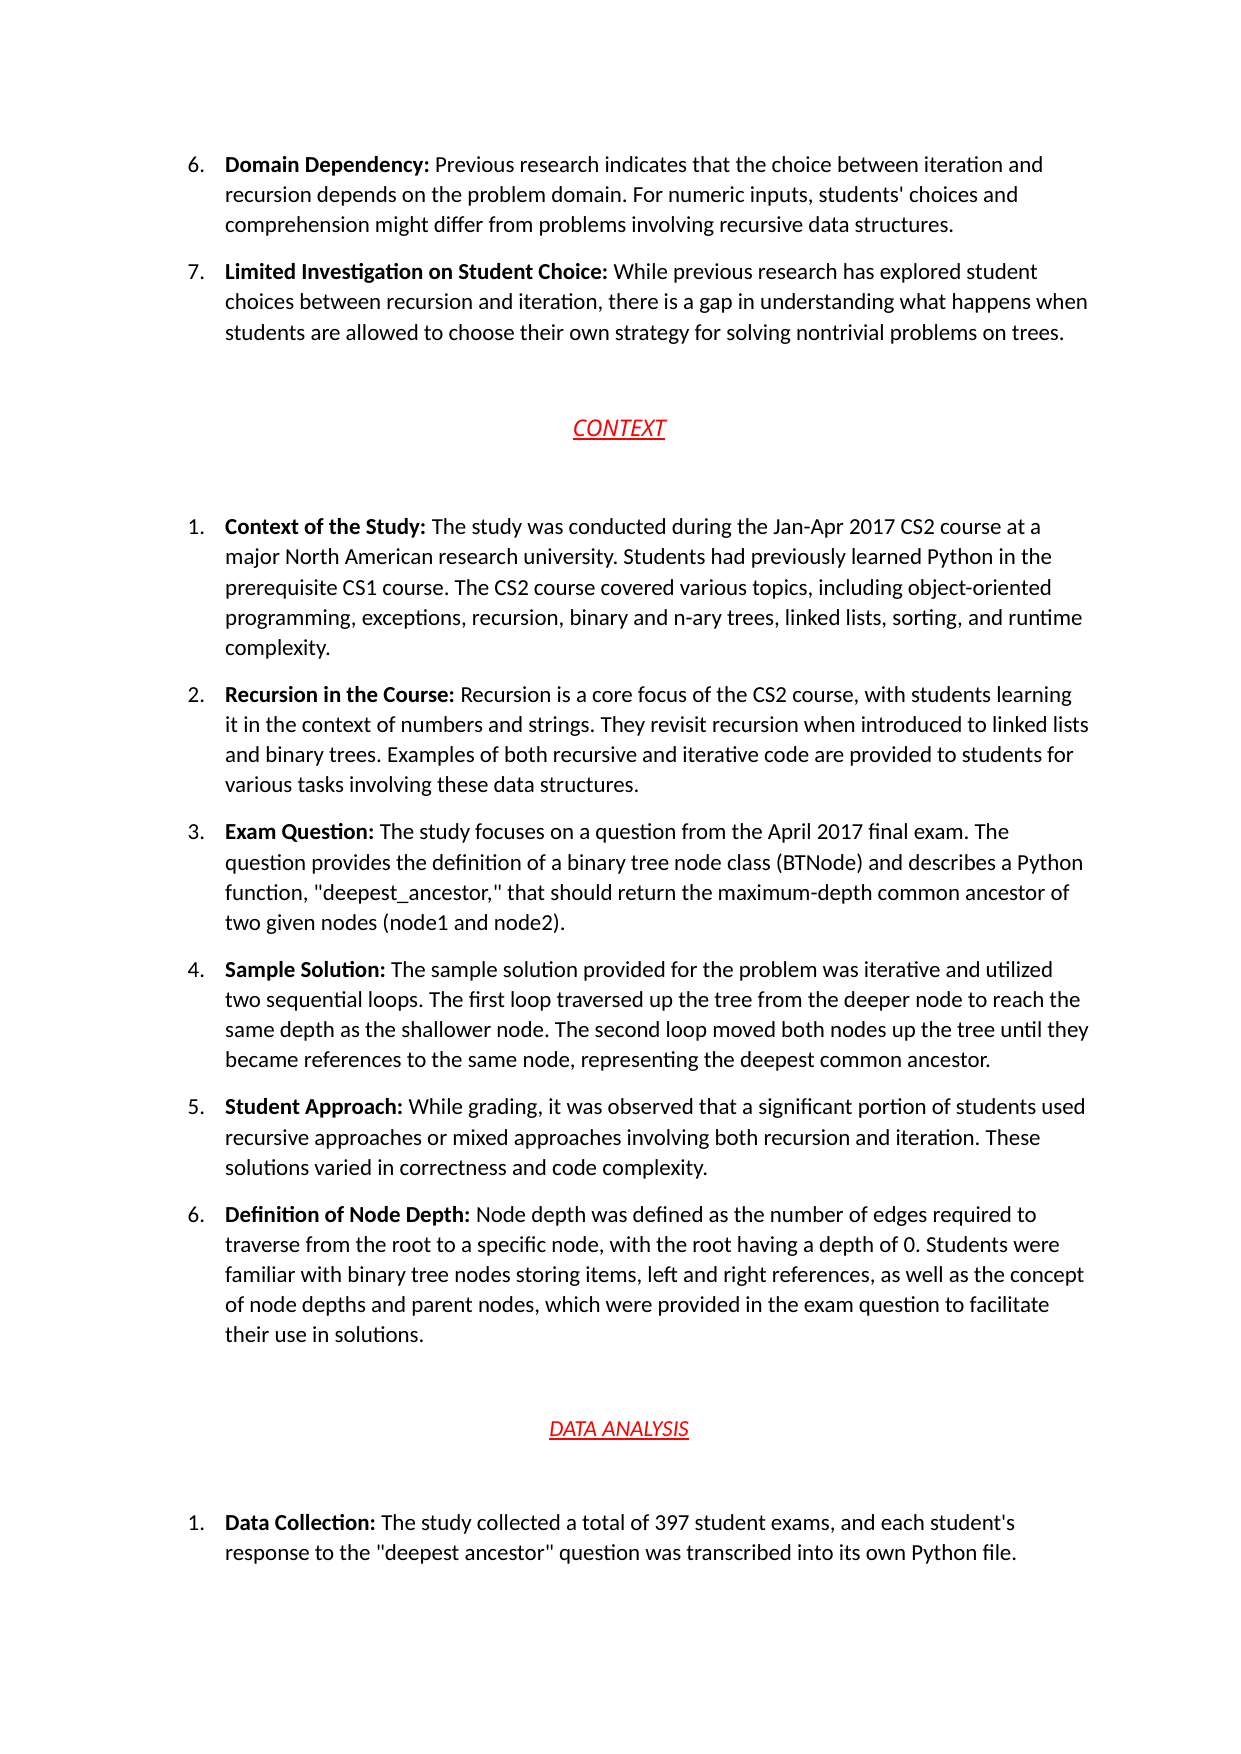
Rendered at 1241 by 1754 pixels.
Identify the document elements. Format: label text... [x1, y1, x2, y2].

text DATA ANALYSIS [150, 1414, 1090, 1442]
list Context of the Study: The study was conducted during the Jan-Apr 2017 CS2 course at a major North American research university. Students had previously learned Python in the prerequisite CS1 course. The CS2 course covered various topics, including object-oriented programming, exceptions, recursion, binary and n-ary trees, linked lists, sorting, and runtime complexity. [187, 512, 1090, 661]
list Definition of Node Depth: Node depth was defined as the number of edges required to traverse from the root to a specific node, with the root having a depth of 0. Students were familiar with binary tree nodes storing items, left and right references, as well as the concept of node depths and parent nodes, which were provided in the exam question to facilitate their use in solutions. [187, 1200, 1090, 1349]
list Limited Investigation on Student Choice: While previous research has explored student choices between recursion and iteration, there is a gap in understanding what happens when students are allowed to choose their own strategy for solving nontrivial problems on trees. [187, 257, 1090, 346]
list Exam Question: The study focuses on a question from the April 2017 final exam. The question provides the definition of a binary tree node class (BTNode) and describes a Python function, "deepest_ancestor," that should return the maximum-depth common ancestor of two given nodes (node1 and node2). [187, 817, 1090, 936]
list Recursion in the Course: Recursion is a core focus of the CS2 course, with students learning it in the context of numbers and strings. They revisit recursion when introduced to linked lists and binary trees. Examples of both recursive and iterative code are provided to students for various tasks involving these data structures. [187, 680, 1090, 799]
list Student Approach: While grading, it was observed that a significant portion of students used recursive approaches or mixed approaches involving both recursion and iteration. These solutions varied in correctness and code complexity. [187, 1092, 1090, 1181]
list Domain Dependency: Previous research indicates that the choice between iteration and recursion depends on the problem domain. For numeric inputs, students' choices and comprehension might differ from problems involving recursive data structures. [187, 150, 1090, 238]
text CONTEXT [150, 411, 1090, 443]
list Sample Solution: The sample solution provided for the problem was iterative and utilized two sequential loops. The first loop traversed up the tree from the deeper node to reach the same depth as the shallower node. The second loop moved both nodes up the tree until they became references to the same node, representing the deepest common ancestor. [187, 955, 1090, 1074]
list Data Collection: The study collected a total of 397 student exams, and each student's response to the "deepest ancestor" question was transcribed into its own Python file. [187, 1508, 1090, 1566]
